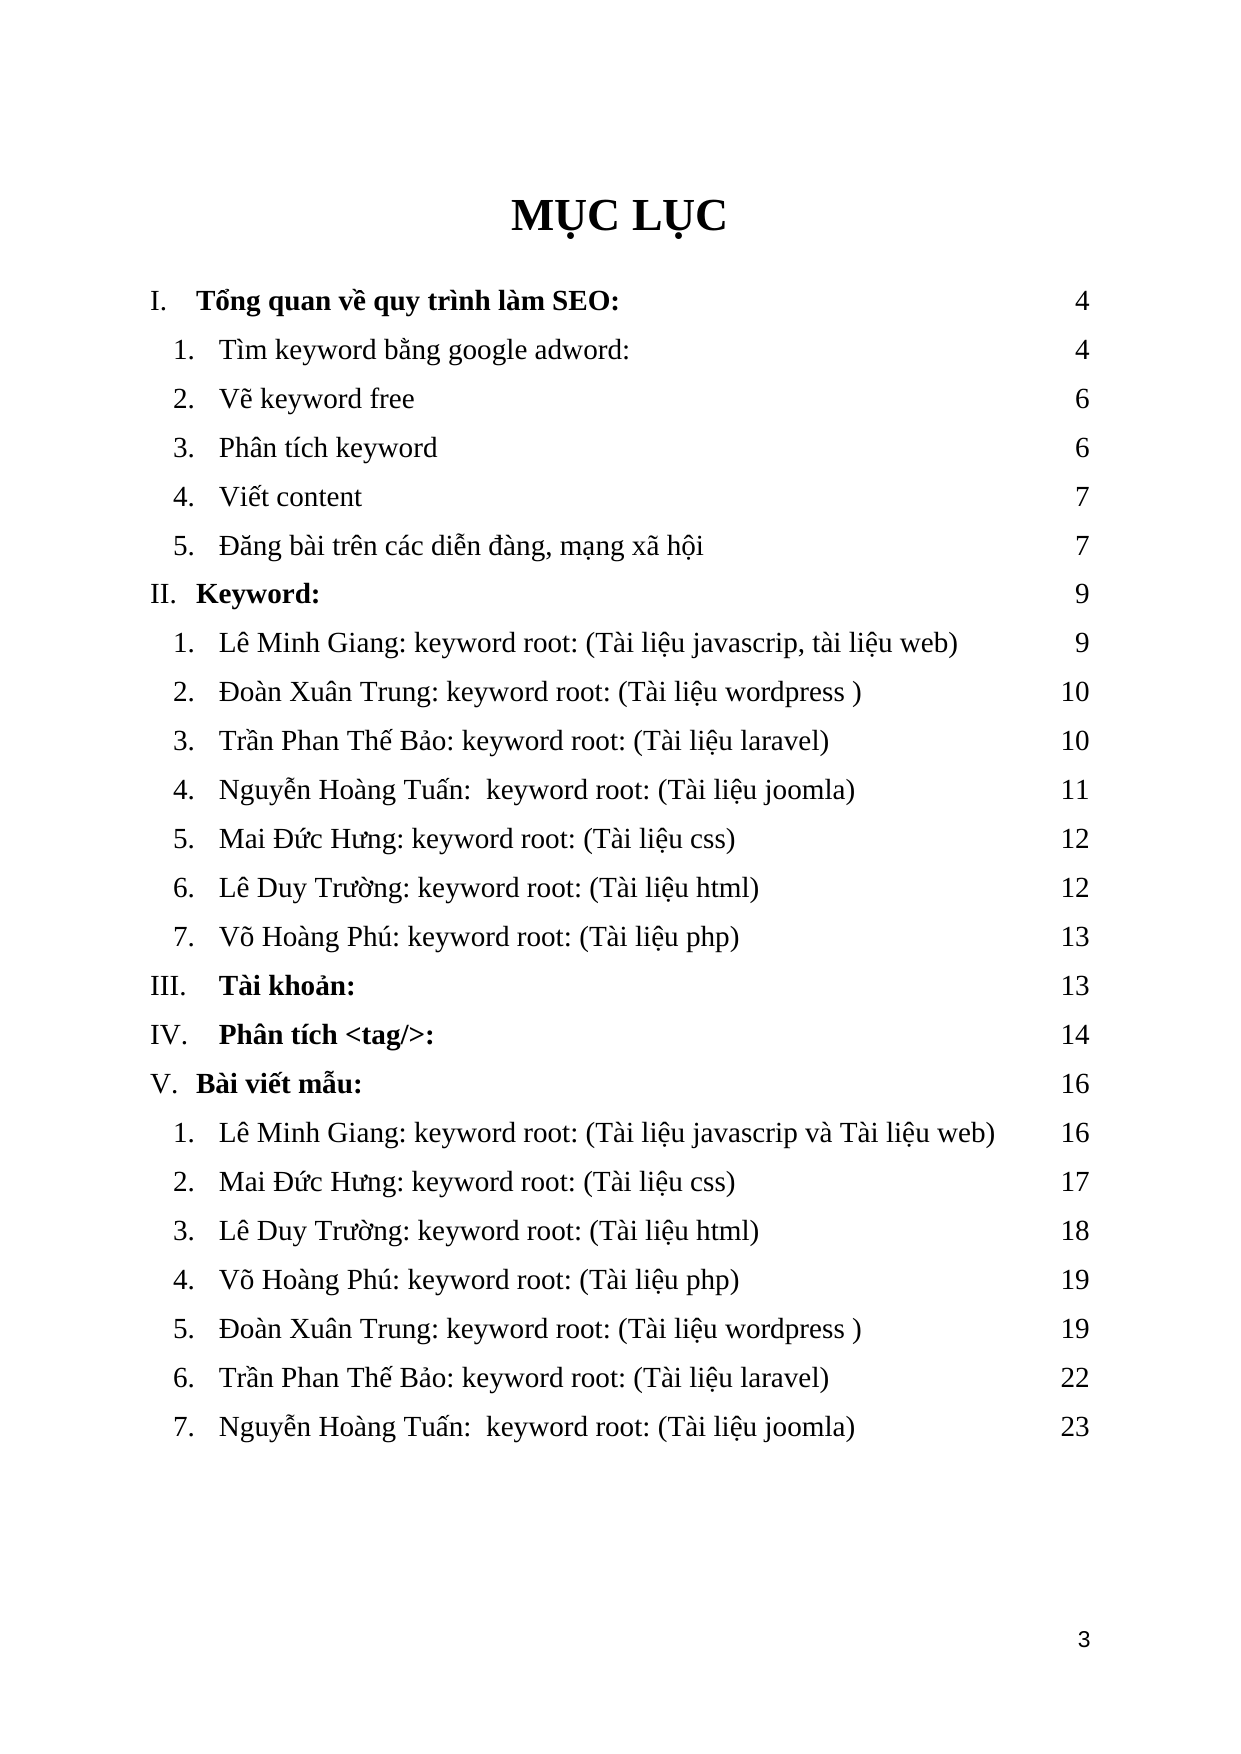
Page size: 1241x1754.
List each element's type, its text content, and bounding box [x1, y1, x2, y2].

subtitle MỤC LỤC [150, 187, 1090, 240]
